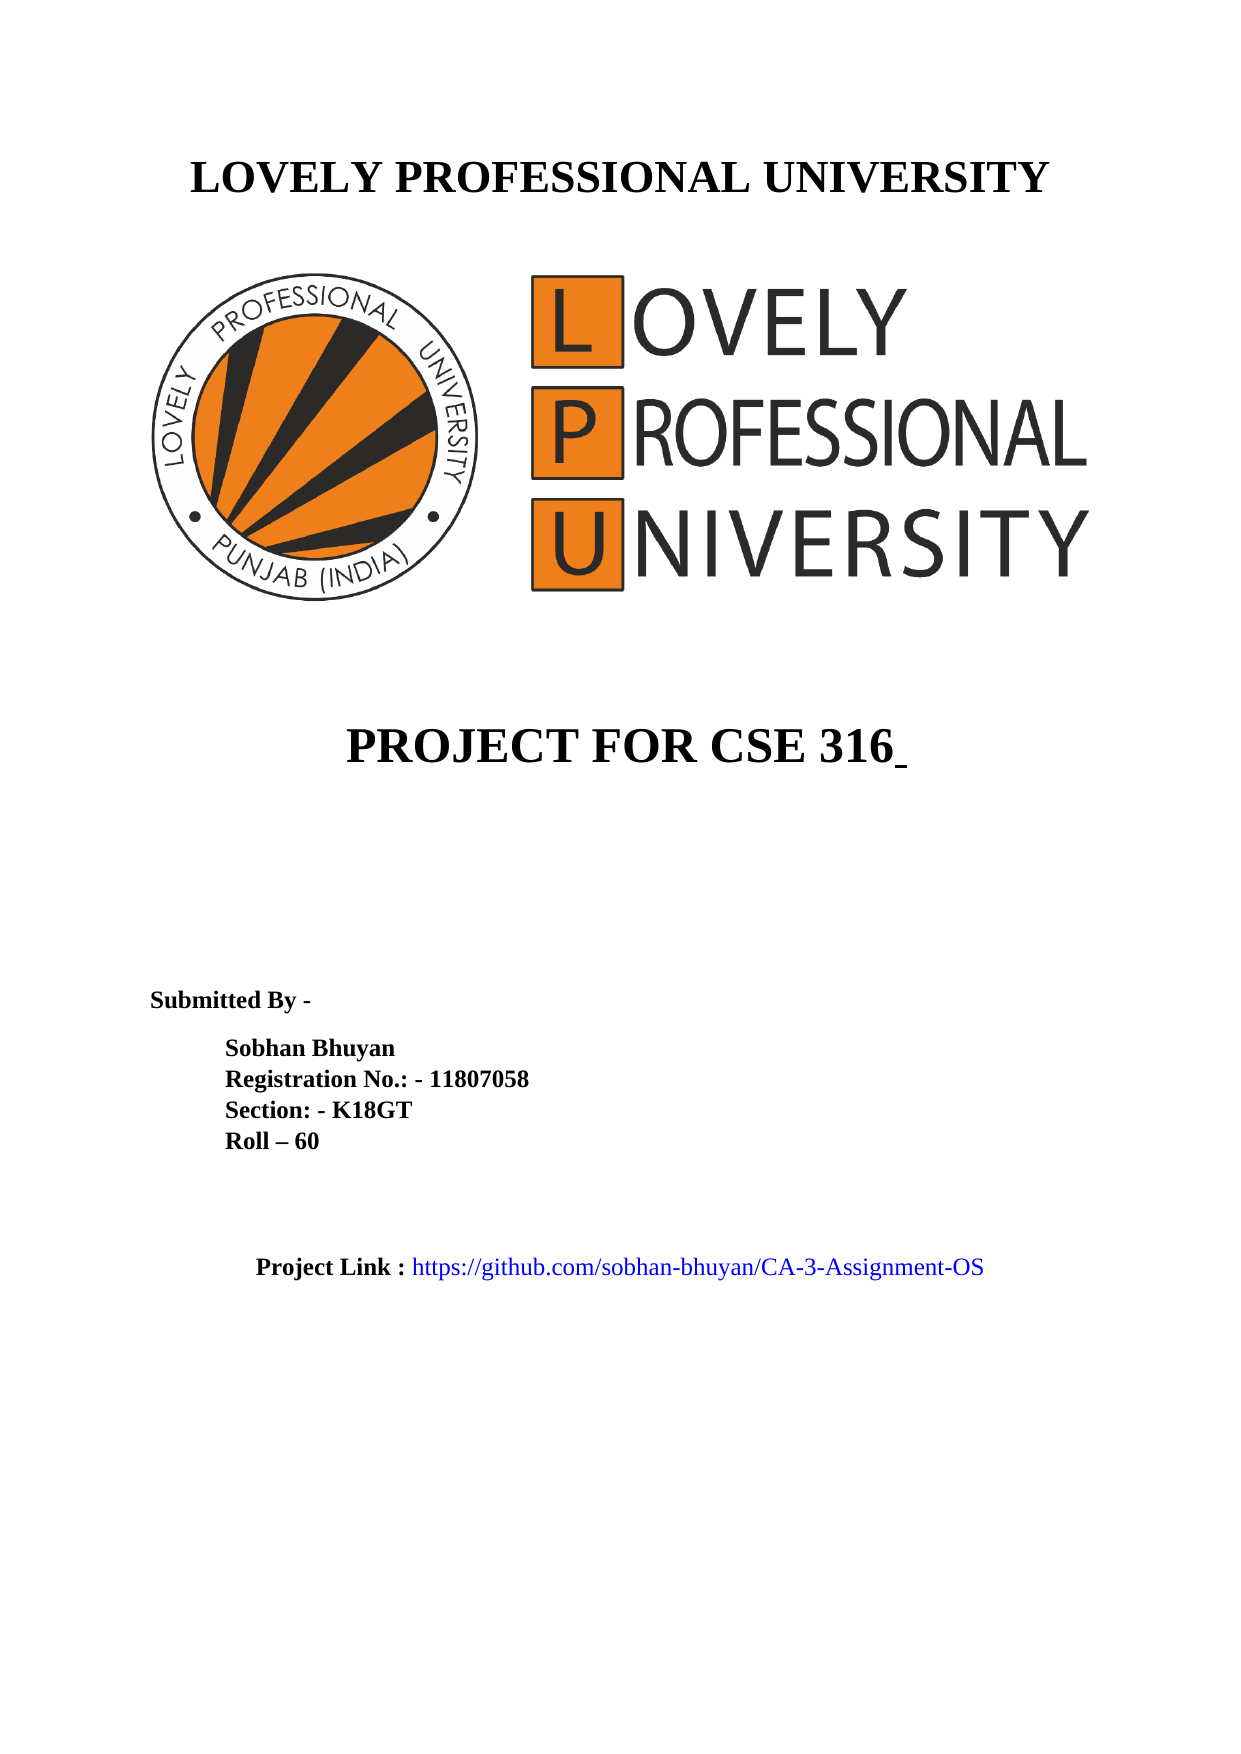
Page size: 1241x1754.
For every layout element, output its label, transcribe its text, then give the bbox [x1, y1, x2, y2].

list Section: - K18GT [225, 1095, 1090, 1123]
text PROJECT FOR CSE 316 [150, 715, 1090, 773]
list Sobhan Bhuyan [225, 1033, 1090, 1061]
text Submitted By - [150, 985, 1090, 1014]
text Project Link : https://github.com/sobhan-bhuyan/CA-3-Assignment-OS [150, 1252, 1090, 1281]
list Registration No.: - 11807058 [225, 1064, 1090, 1092]
text LOVELY PROFESSIONAL UNIVERSITY [150, 150, 1090, 203]
picture [150, 271, 1091, 602]
list Roll – 60 [225, 1126, 1090, 1154]
